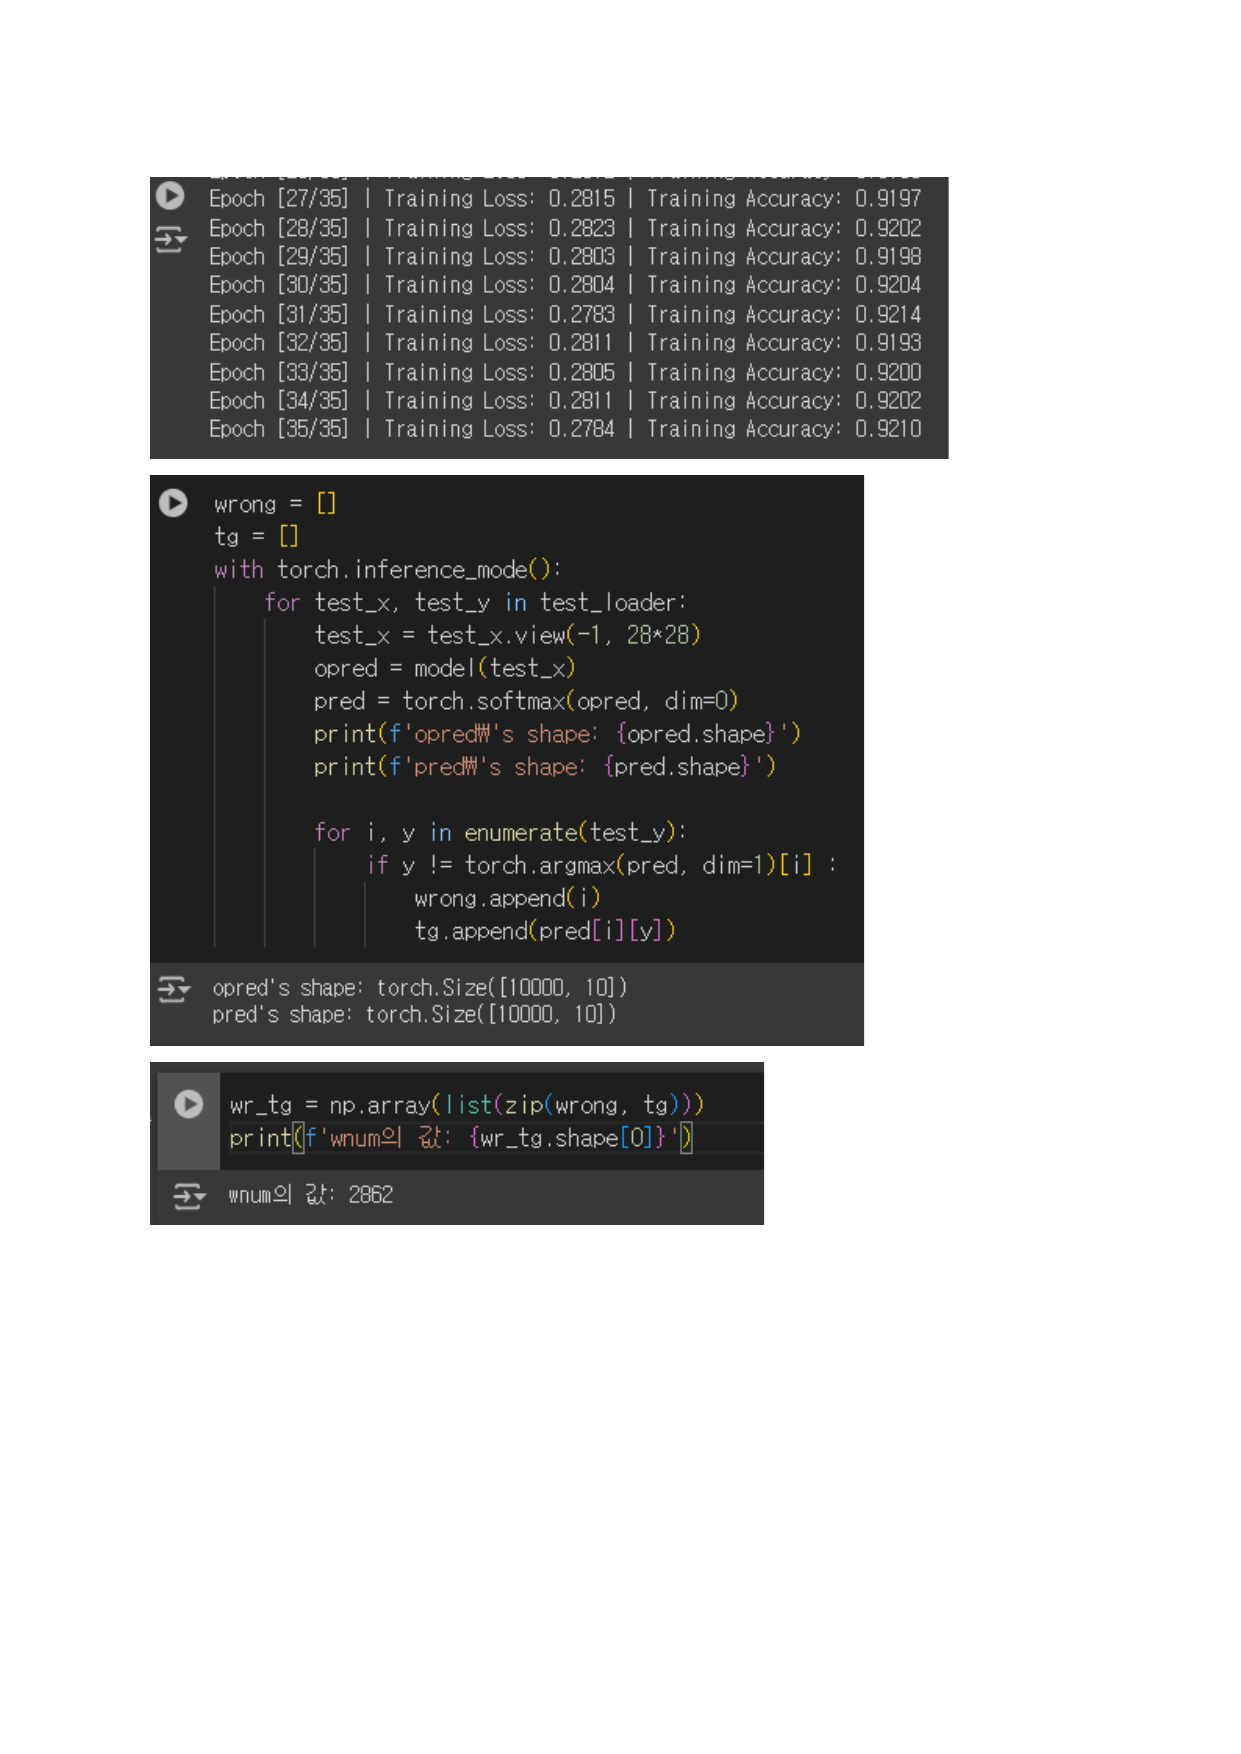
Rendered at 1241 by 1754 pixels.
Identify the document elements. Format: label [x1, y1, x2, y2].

picture [150, 177, 949, 459]
picture [150, 1062, 765, 1225]
picture [150, 475, 865, 1046]
